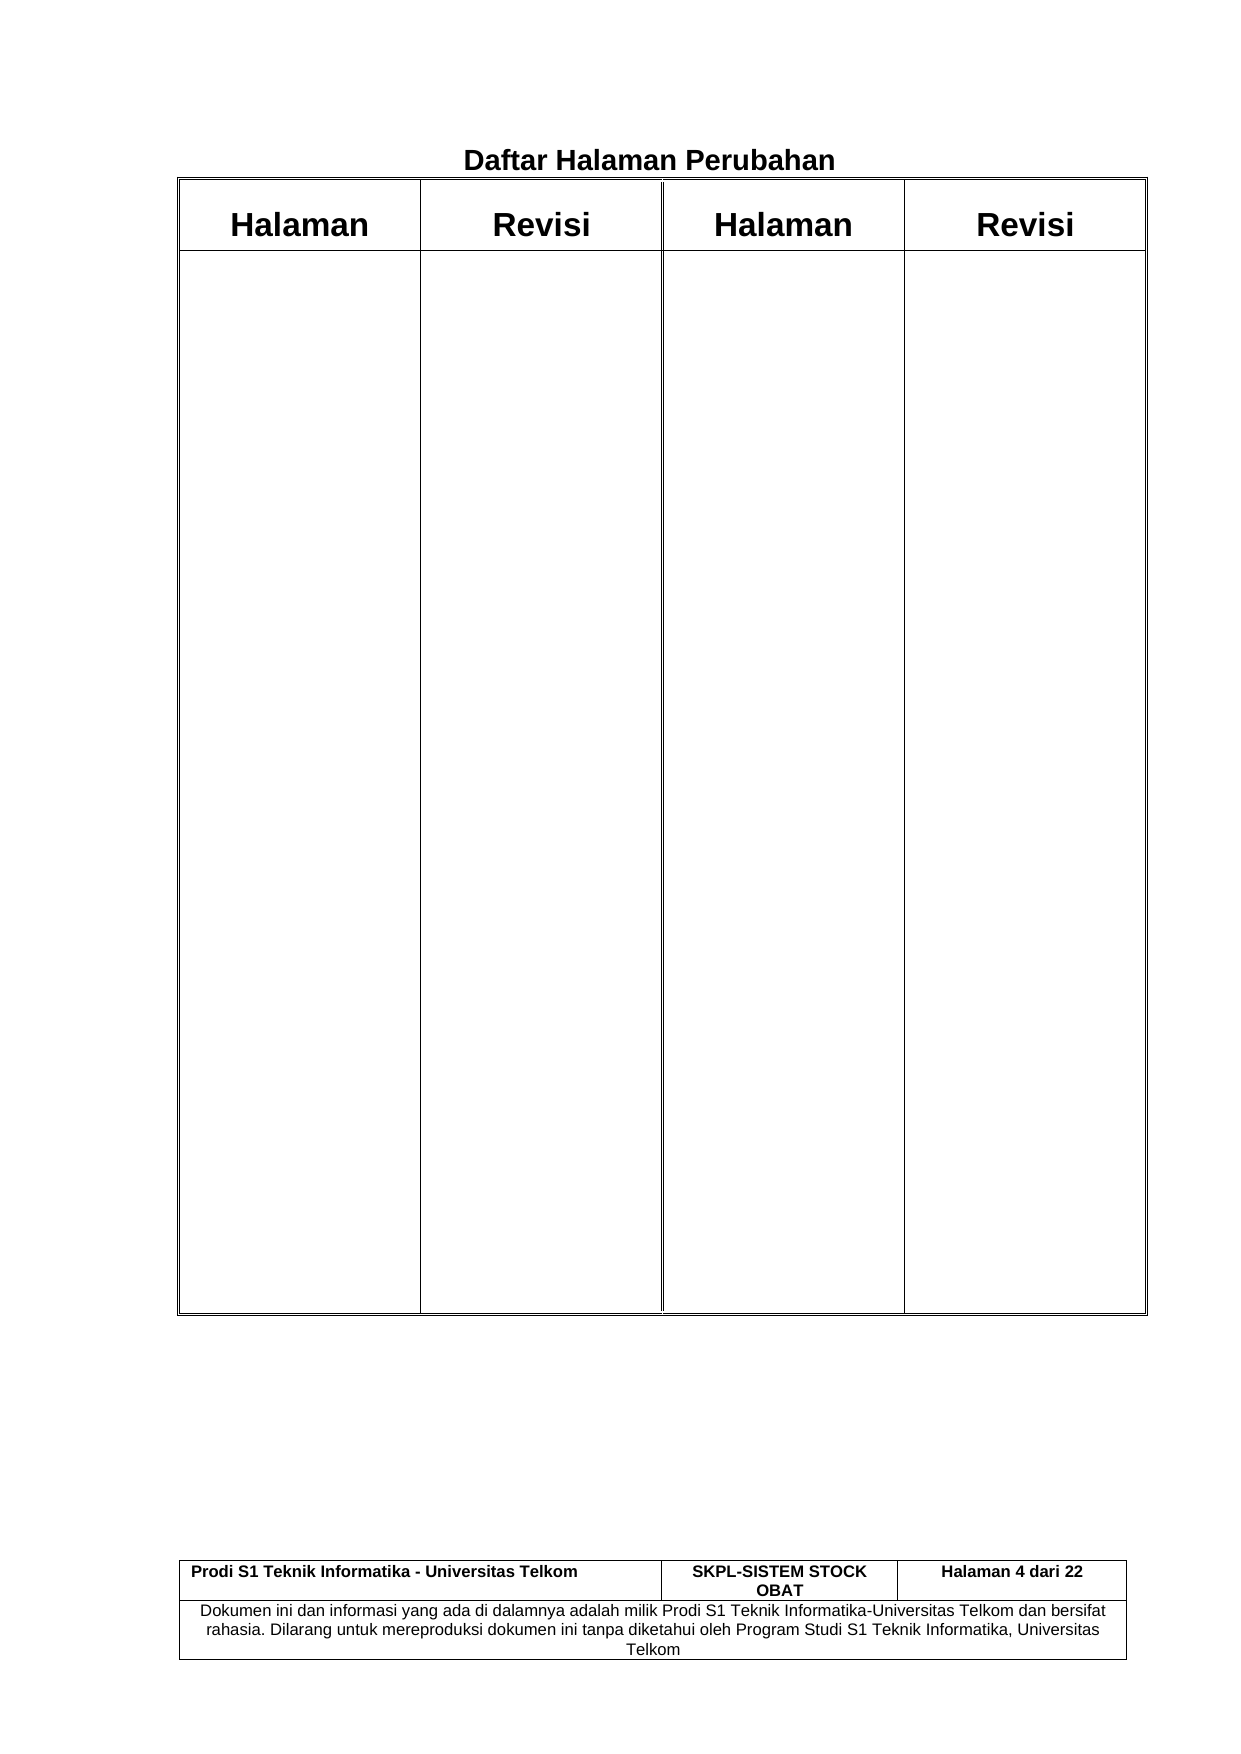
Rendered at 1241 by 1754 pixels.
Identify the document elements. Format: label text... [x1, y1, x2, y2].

table_cell [180, 251, 420, 1313]
table_header Halaman [180, 180, 420, 249]
table_cell [905, 251, 1145, 1313]
table_header Revisi [421, 180, 662, 249]
subtitle Daftar Halaman Perubahan [177, 143, 1122, 177]
table_header Revisi [905, 180, 1145, 249]
table_cell [663, 251, 904, 1313]
table_header Halaman [663, 180, 904, 249]
table_cell [421, 251, 662, 1313]
